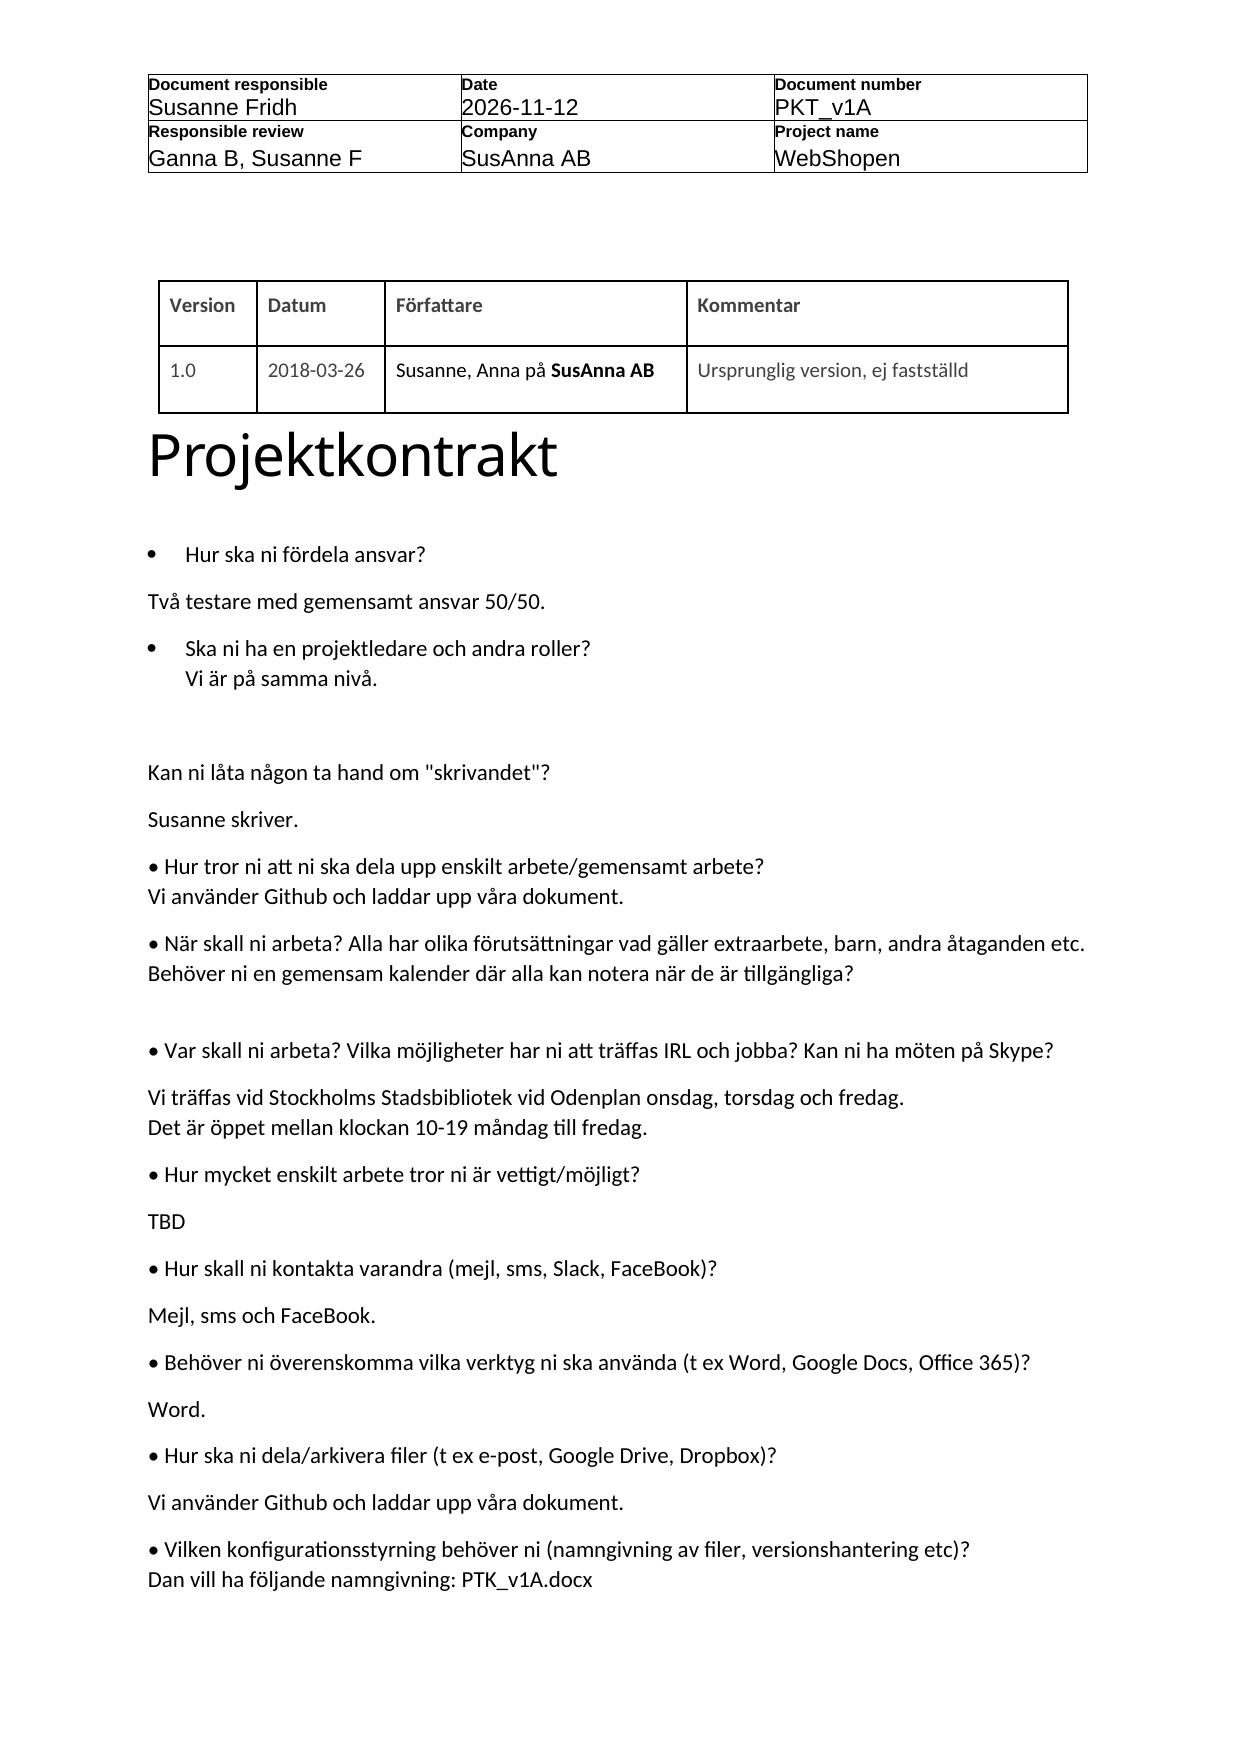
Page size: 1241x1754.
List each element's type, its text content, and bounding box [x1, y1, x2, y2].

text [148, 1535, 1093, 1594]
text Kan ni låta någon ta hand om "skrivandet"? [148, 758, 1093, 786]
text • När skall ni arbeta? Alla har olika förutsättningar vad gäller extraarbete, barn, andra åtaganden etc. Behöver ni en gemensam kalender där alla kan notera när de är tillgängliga? [148, 929, 1093, 1018]
list Hur ska ni fördela ansvar? [148, 541, 1093, 569]
text TBD [148, 1207, 1093, 1235]
text • Var skall ni arbeta? Vilka möjligheter har ni att träffas IRL och jobba? Kan ni ha möten på Skype? [148, 1036, 1093, 1064]
list Ska ni ha en projektledare och andra roller? Vi är på samma nivå. [148, 634, 1093, 693]
table_header Kommentar [688, 282, 1067, 345]
text • Hur mycket enskilt arbete tror ni är vettigt/möjligt? [148, 1160, 1093, 1188]
table_cell 1.0 [160, 347, 256, 412]
text Word. [148, 1395, 1093, 1423]
text Vi använder Github och laddar upp våra dokument. [148, 1488, 1093, 1517]
table_cell 2018-03-26 [258, 347, 384, 412]
text Mejl, sms och FaceBook. [148, 1301, 1093, 1329]
table_header Författare [386, 282, 686, 345]
text • Hur skall ni kontakta varandra (mejl, sms, Slack, FaceBook)? [148, 1254, 1093, 1282]
text • Hur ska ni dela/arkivera filer (t ex e-post, Google Drive, Dropbox)? [148, 1442, 1093, 1470]
text Vi träffas vid Stockholms Stadsbibliotek vid Odenplan onsdag, torsdag och fredag. Det är öppet mellan klockan 10-19 måndag till fredag. [148, 1083, 1093, 1142]
text Susanne skriver. [148, 805, 1093, 833]
table_cell Ursprunglig version, ej fastställd [688, 347, 1067, 412]
title Projektkontrakt [148, 414, 1093, 494]
table_header Version [160, 282, 256, 345]
text Två testare med gemensamt ansvar 50/50. [148, 587, 1093, 616]
table_header Datum [258, 282, 384, 345]
table_cell Susanne, Anna på SusAnna AB [386, 347, 686, 412]
text • Hur tror ni att ni ska dela upp enskilt arbete/gemensamt arbete? Vi använder Github och laddar upp våra dokument. [148, 852, 1093, 910]
text • Behöver ni överenskomma vilka verktyg ni ska använda (t ex Word, Google Docs, Office 365)? [148, 1348, 1093, 1376]
